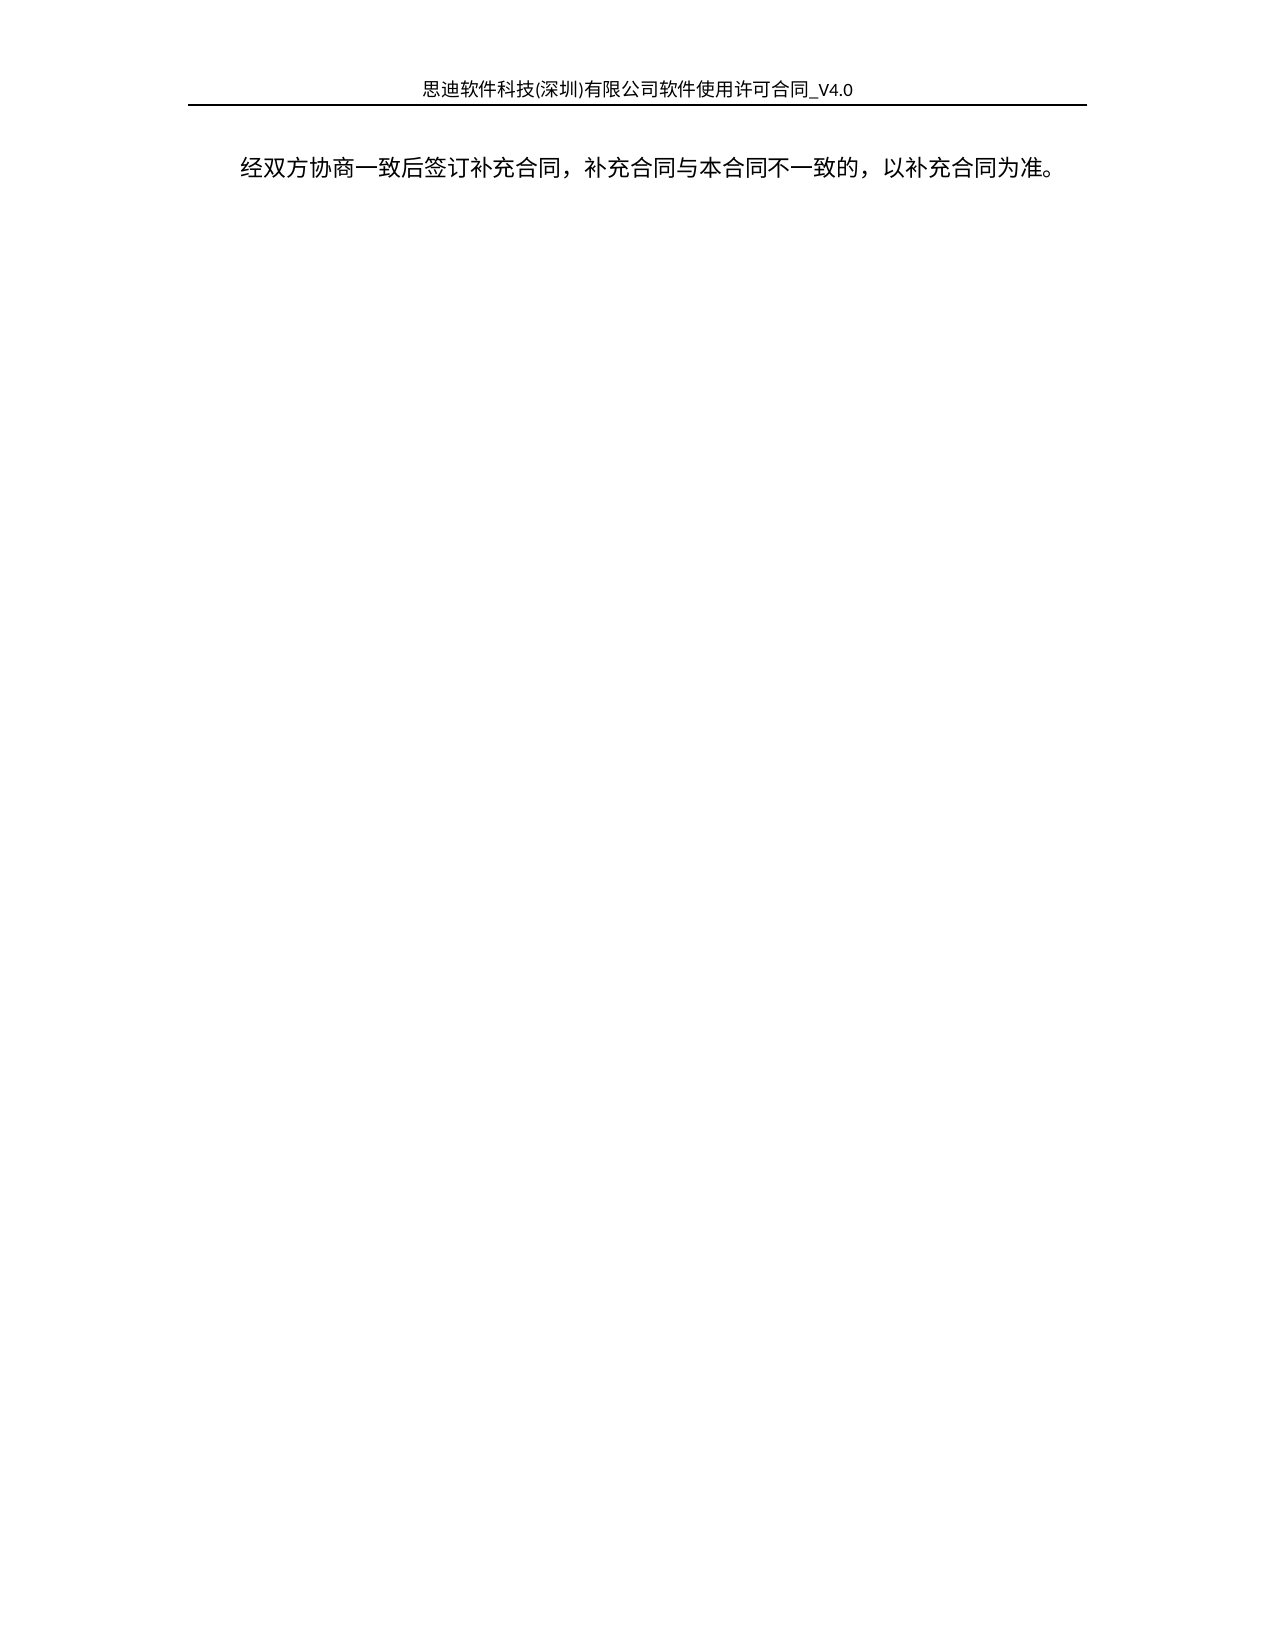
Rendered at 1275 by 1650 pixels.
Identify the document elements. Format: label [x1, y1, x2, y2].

list [187, 150, 1087, 183]
